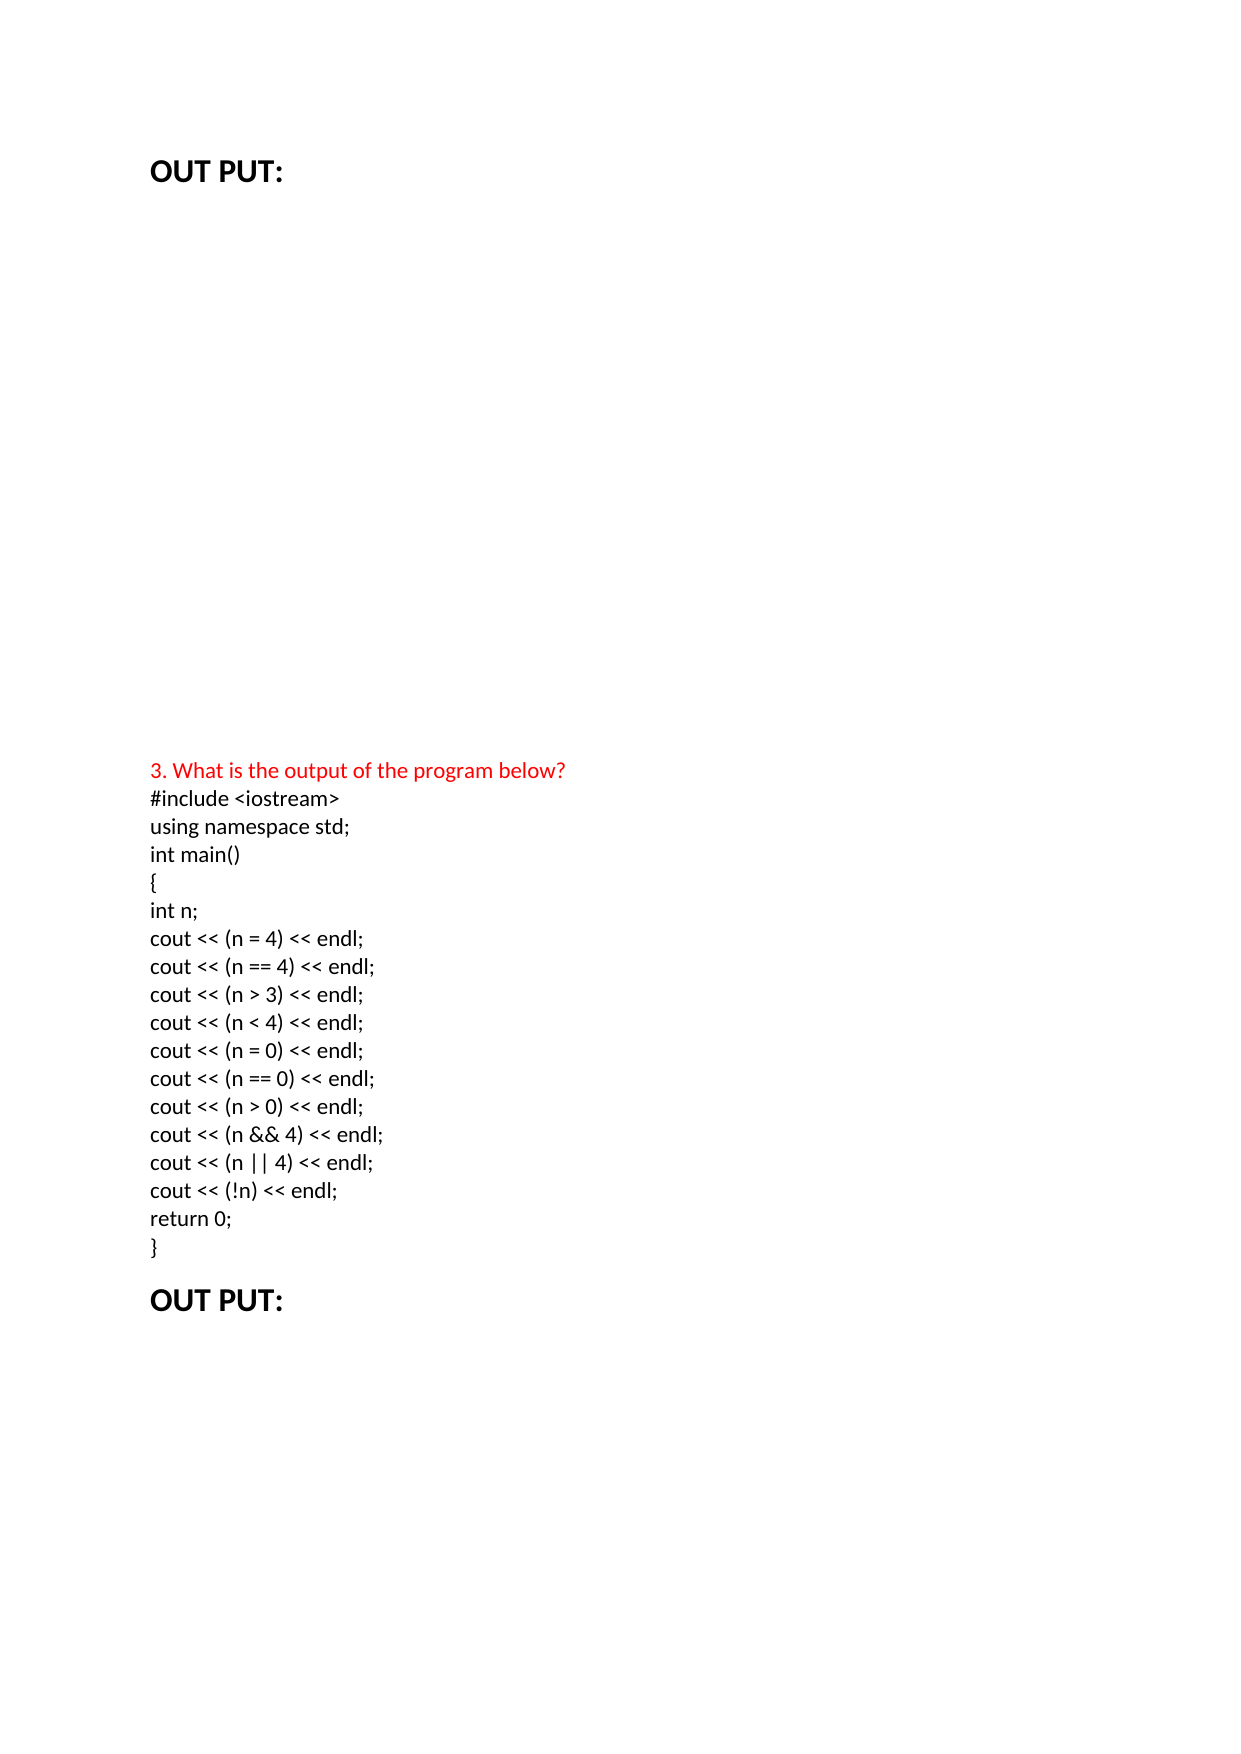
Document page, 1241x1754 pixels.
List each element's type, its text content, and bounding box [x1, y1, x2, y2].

text cout << (n > 3) << endl; [150, 980, 1090, 1008]
text int main() [150, 840, 1090, 868]
text cout << (!n) << endl; [150, 1177, 1090, 1204]
text cout << (n = 4) << endl; [150, 924, 1090, 952]
text OUT PUT: [150, 150, 1090, 191]
text cout << (n && 4) << endl; [150, 1121, 1090, 1148]
text { [150, 868, 1090, 896]
text return 0; [150, 1204, 1090, 1233]
text cout << (n || 4) << endl; [150, 1148, 1090, 1177]
text using namespace std; [150, 812, 1090, 840]
text cout << (n < 4) << endl; [150, 1008, 1090, 1036]
text #include <iostream> [150, 784, 1090, 812]
text } [150, 1233, 1090, 1261]
text 3. What is the output of the program below? [150, 756, 1090, 784]
text cout << (n == 4) << endl; [150, 952, 1090, 980]
text cout << (n > 0) << endl; [150, 1092, 1090, 1121]
text int n; [150, 896, 1090, 924]
text OUT PUT: [150, 1279, 1090, 1320]
text cout << (n = 0) << endl; [150, 1036, 1090, 1064]
text cout << (n == 0) << endl; [150, 1064, 1090, 1092]
